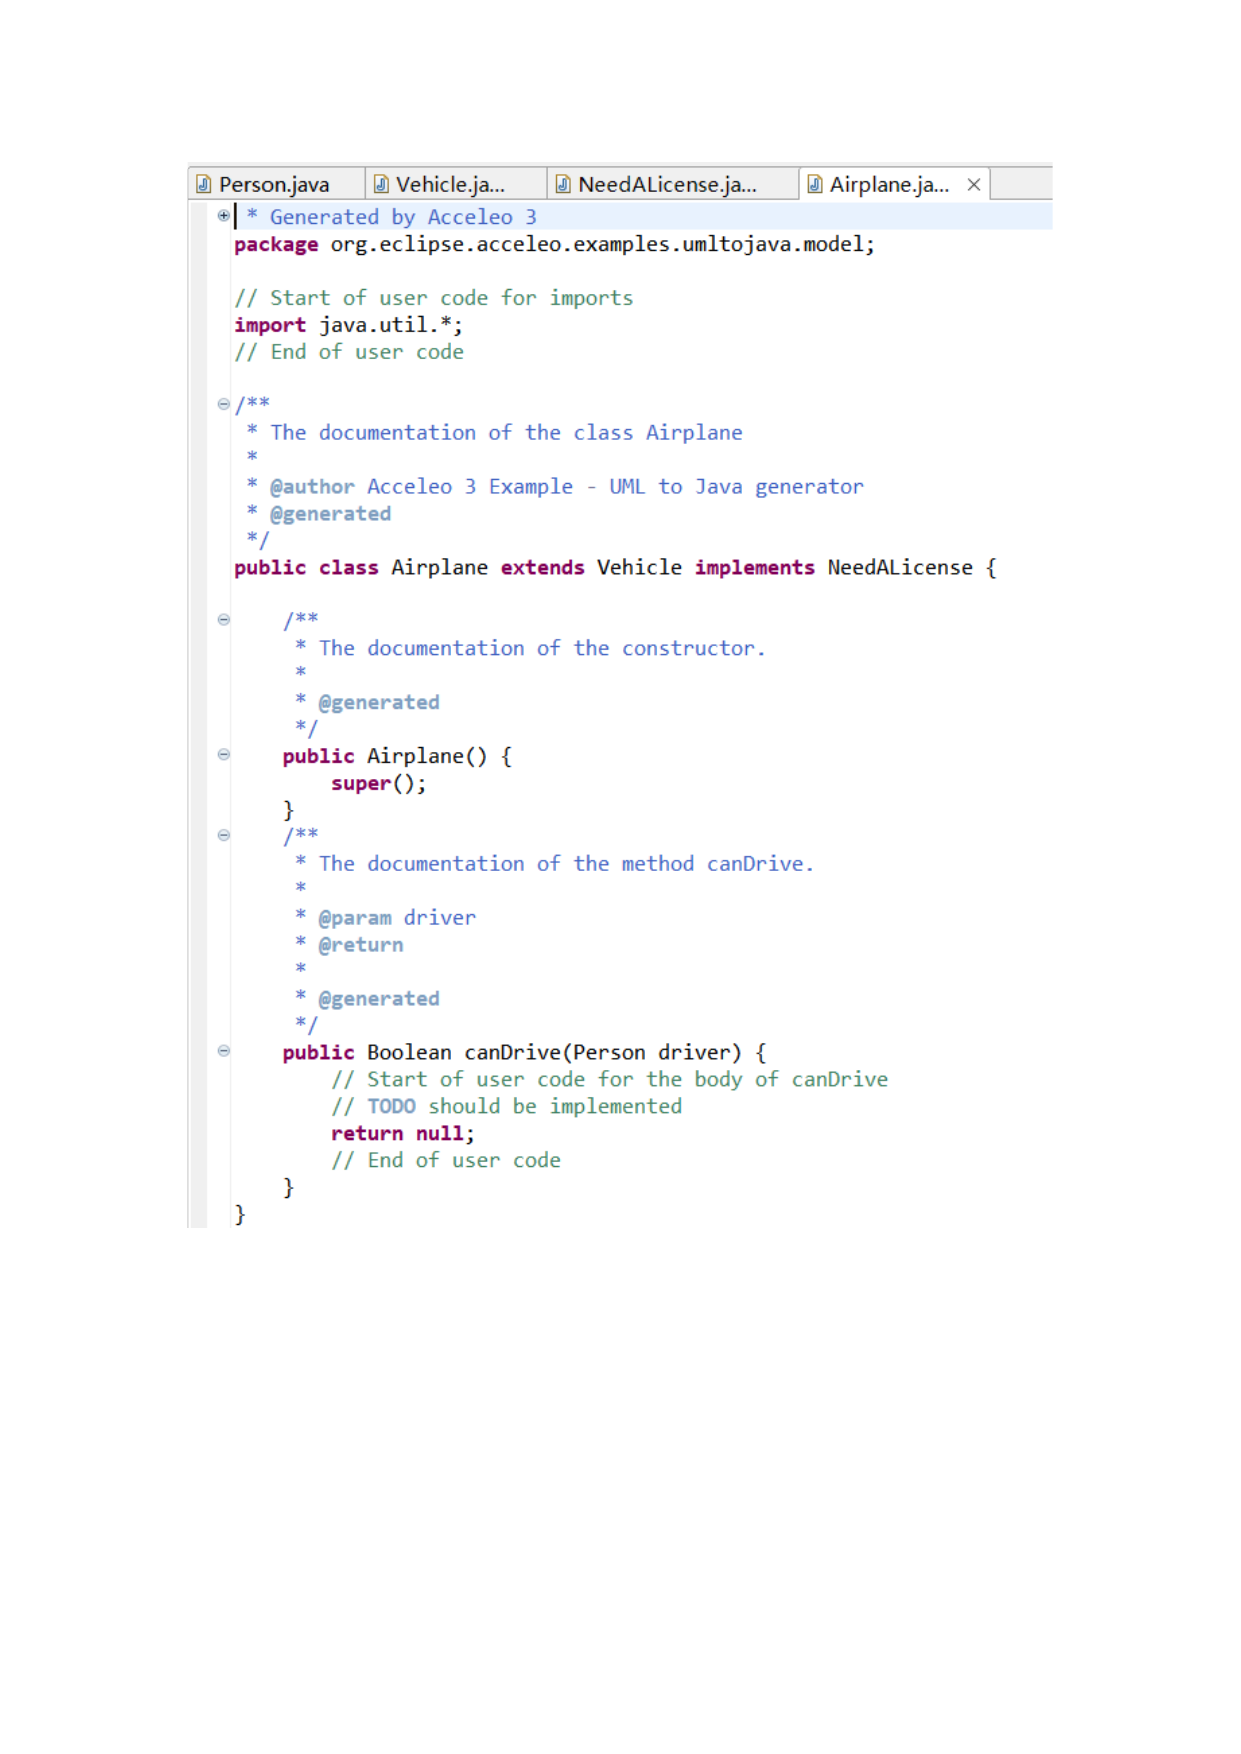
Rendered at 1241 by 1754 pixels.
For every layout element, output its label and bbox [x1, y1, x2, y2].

picture [187, 162, 1053, 1228]
